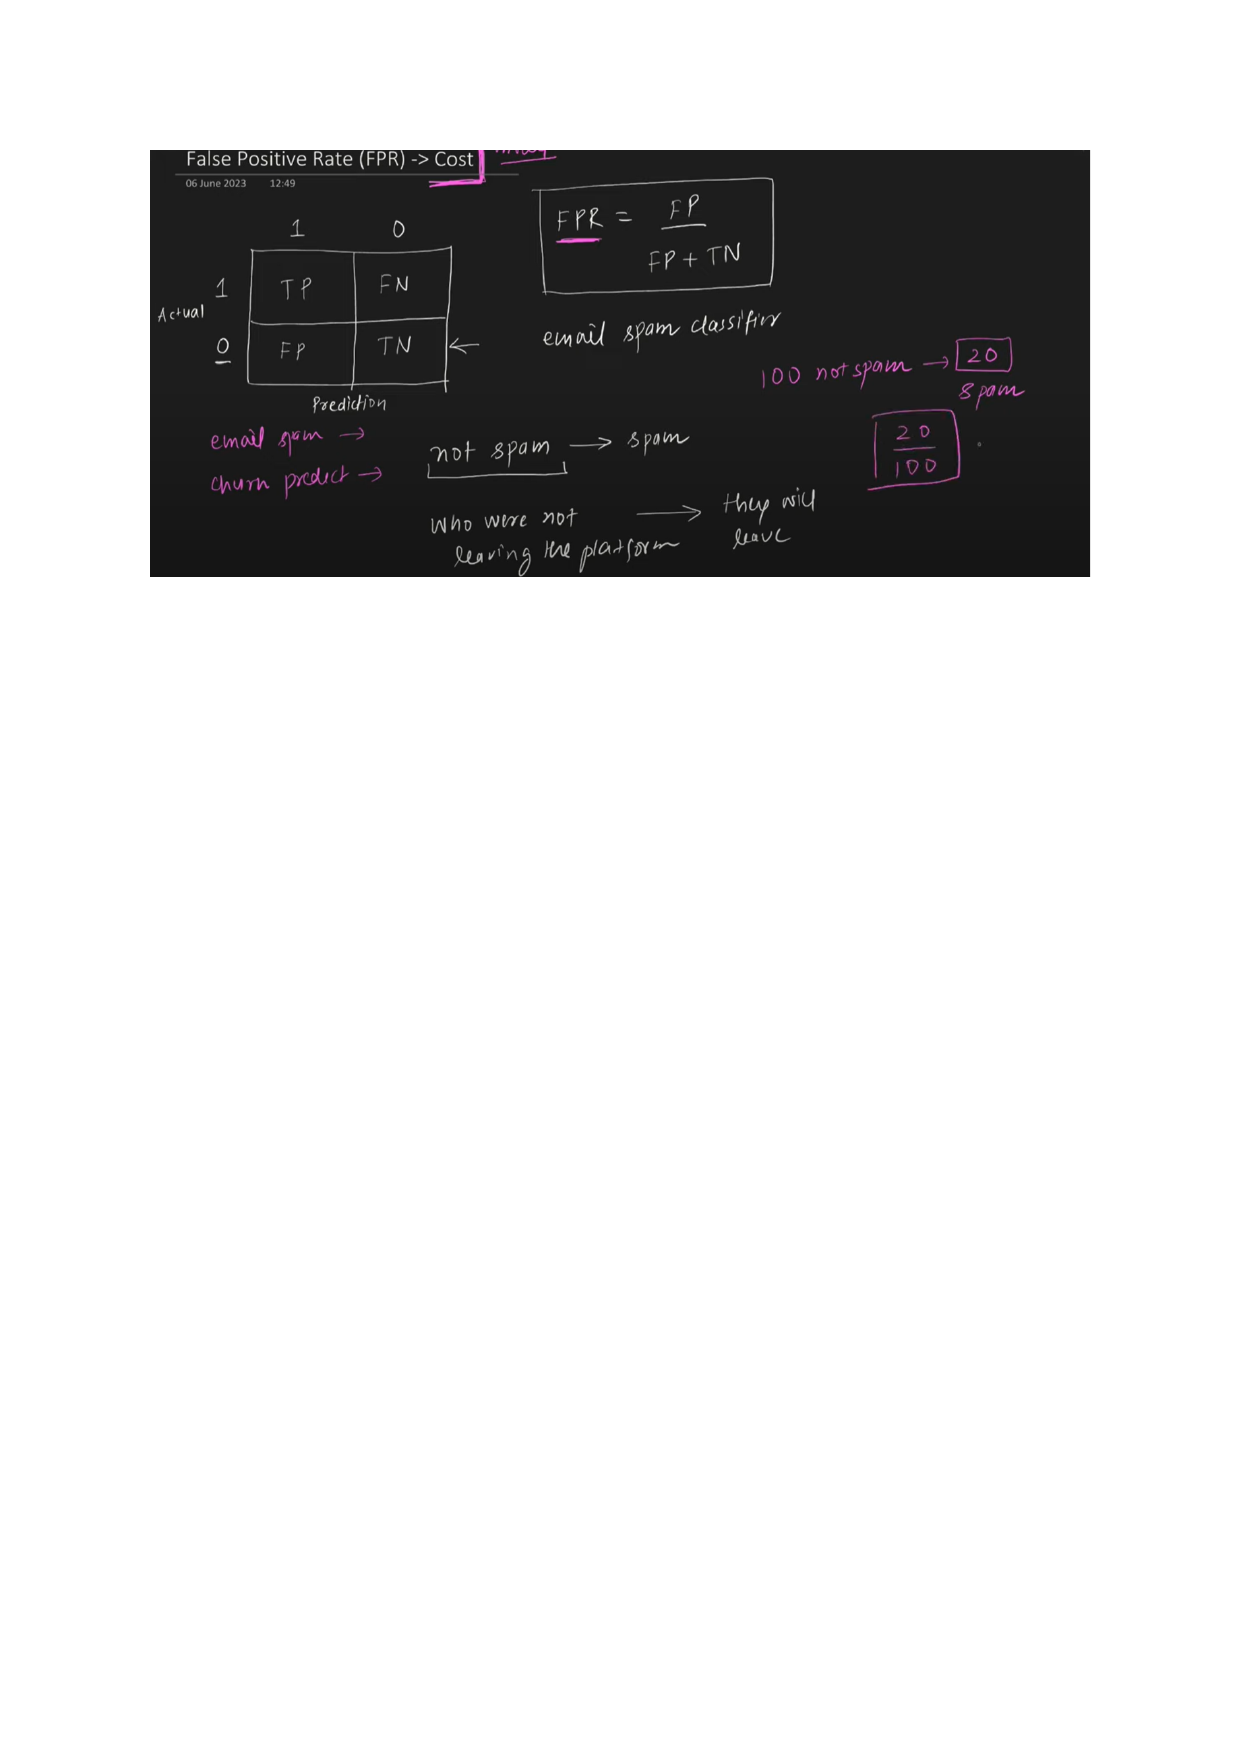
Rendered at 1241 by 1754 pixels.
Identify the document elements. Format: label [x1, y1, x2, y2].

picture [150, 150, 1091, 577]
